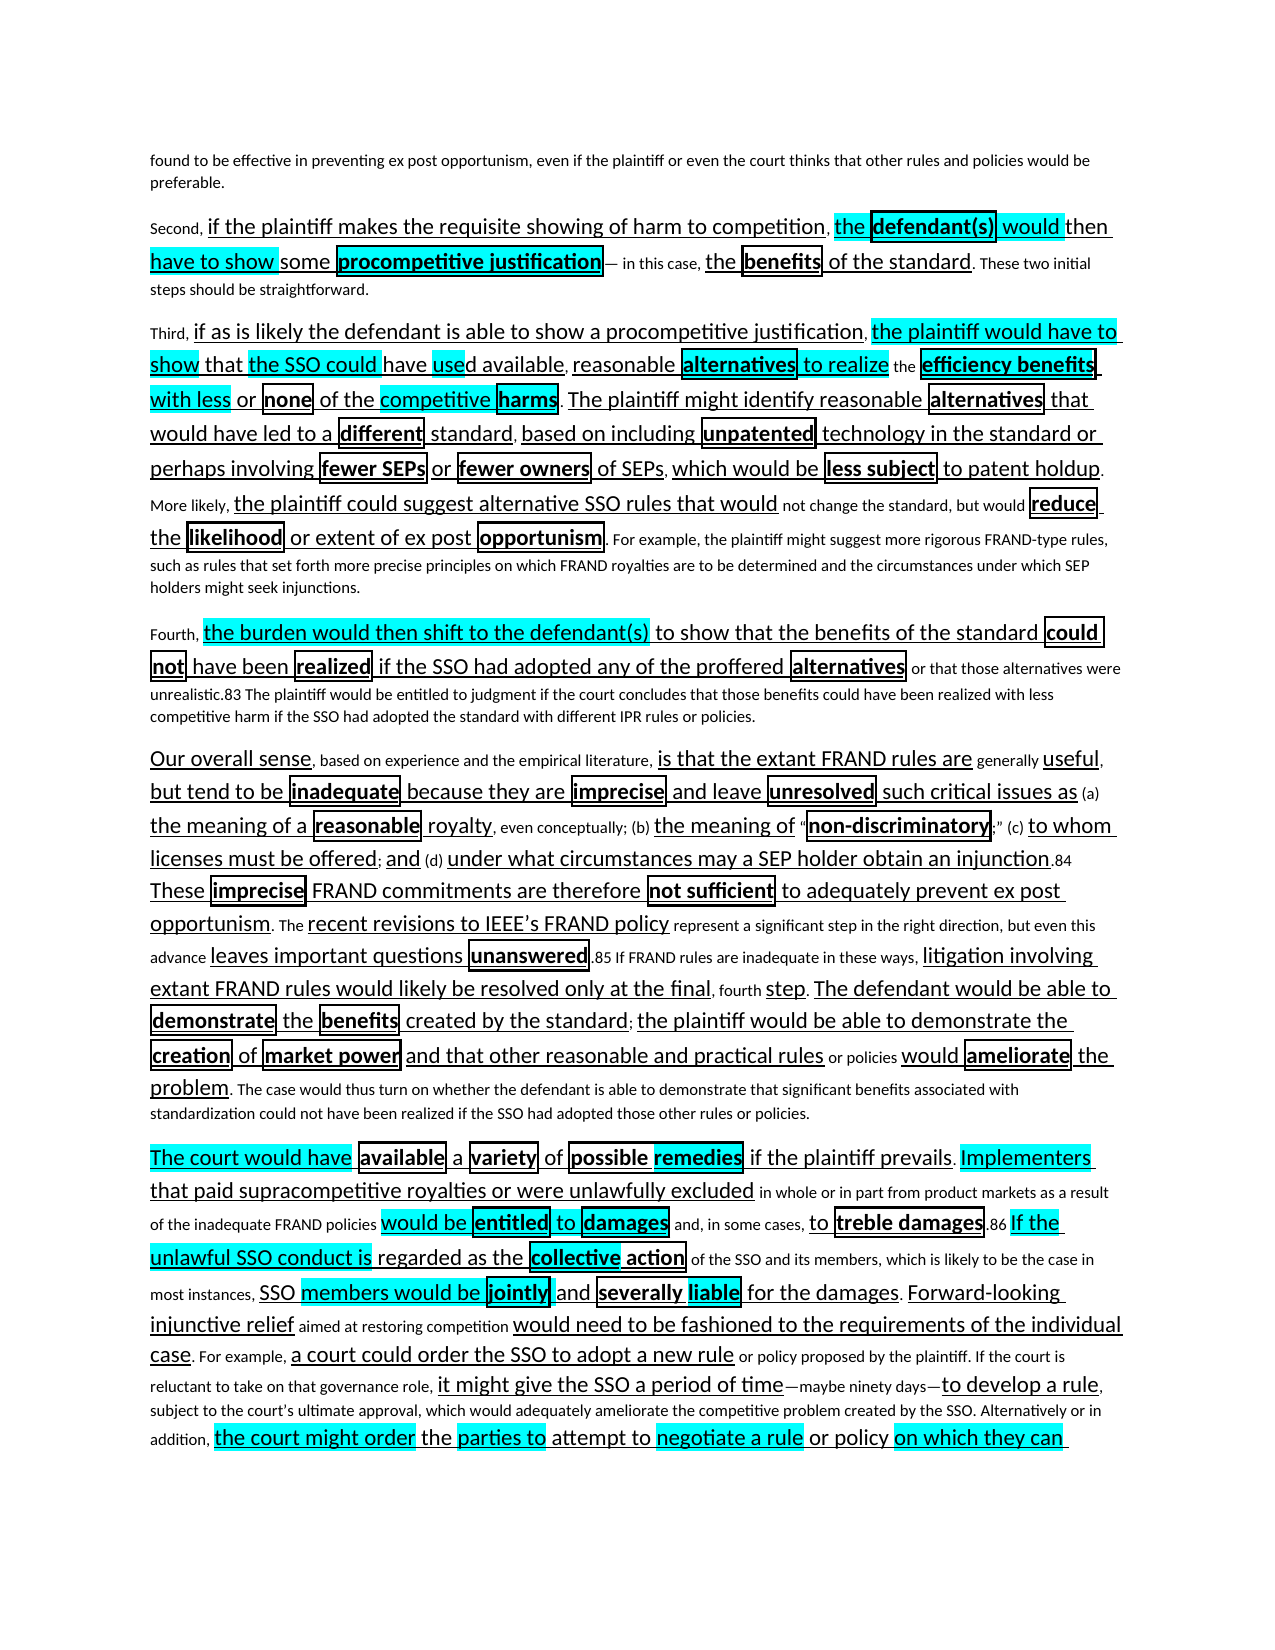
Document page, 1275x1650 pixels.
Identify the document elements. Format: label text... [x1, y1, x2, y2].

text Our overall sense, based on experience and the empirical literature, is that the extant FRAND rules are generally useful, but tend to be inadequate because they are imprecise and leave unresolved such critical issues as (a) the meaning of a reasonable royalty, even conceptually; (b) the meaning of “non-discriminatory;” (c) to whom licenses must be offered; and (d) under what circumstances may a SEP holder obtain an injunction.84 These imprecise FRAND commitments are therefore not sufficient to adequately prevent ex post opportunism. The recent revisions to IEEE’s FRAND policy represent a signiﬁcant step in the right direction, but even this advance leaves important questions unanswered.85 If FRAND rules are inadequate in these ways, litigation involving extant FRAND rules would likely be resolved only at the ﬁnal, fourth step. The defendant would be able to demonstrate the beneﬁts created by the standard; the plaintiff would be able to demonstrate the creation of market power and that other reasonable and practical rules or policies would ameliorate the problem. The case would thus turn on whether the defendant is able to demonstrate that signiﬁcant beneﬁts associated with standardization could not have been realized if the SSO had adopted those other rules or policies. [150, 744, 1125, 1123]
text Third, if as is likely the defendant is able to show a procompetitive justiﬁcation, the plaintiff would have to show that the SSO could have used available, reasonable alternatives to realize the efficiency beneﬁts with less or none of the competitive harms. The plaintiff might identify reasonable alternatives that would have led to a different standard, based on including unpatented technology in the standard or perhaps involving fewer SEPs or fewer owners of SEPs, which would be less subject to patent holdup. More likely, the plaintiff could suggest alternative SSO rules that would not change the standard, but would reduce the likelihood or extent of ex post opportunism. For example, the plaintiff might suggest more rigorous FRAND-type rules, such as rules that set forth more precise principles on which FRAND royalties are to be determined and the circumstances under which SEP holders might seek injunctions. [150, 317, 1125, 597]
text Second, if the plaintiff makes the requisite showing of harm to competition, the defendant(s) would then have to show some procompetitive justiﬁcation— in this case, the beneﬁts of the standard. These two initial steps should be straightforward. [150, 210, 1125, 299]
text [150, 150, 1125, 192]
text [150, 1141, 1125, 1451]
text Fourth, the burden would then shift to the defendant(s) to show that the beneﬁts of the standard could not have been realized if the SSO had adopted any of the proffered alternatives or that those alternatives were unrealistic.83 The plaintiff would be entitled to judgment if the court concludes that those beneﬁts could have been realized with less competitive harm if the SSO had adopted the standard with different IPR rules or policies. [150, 616, 1125, 726]
